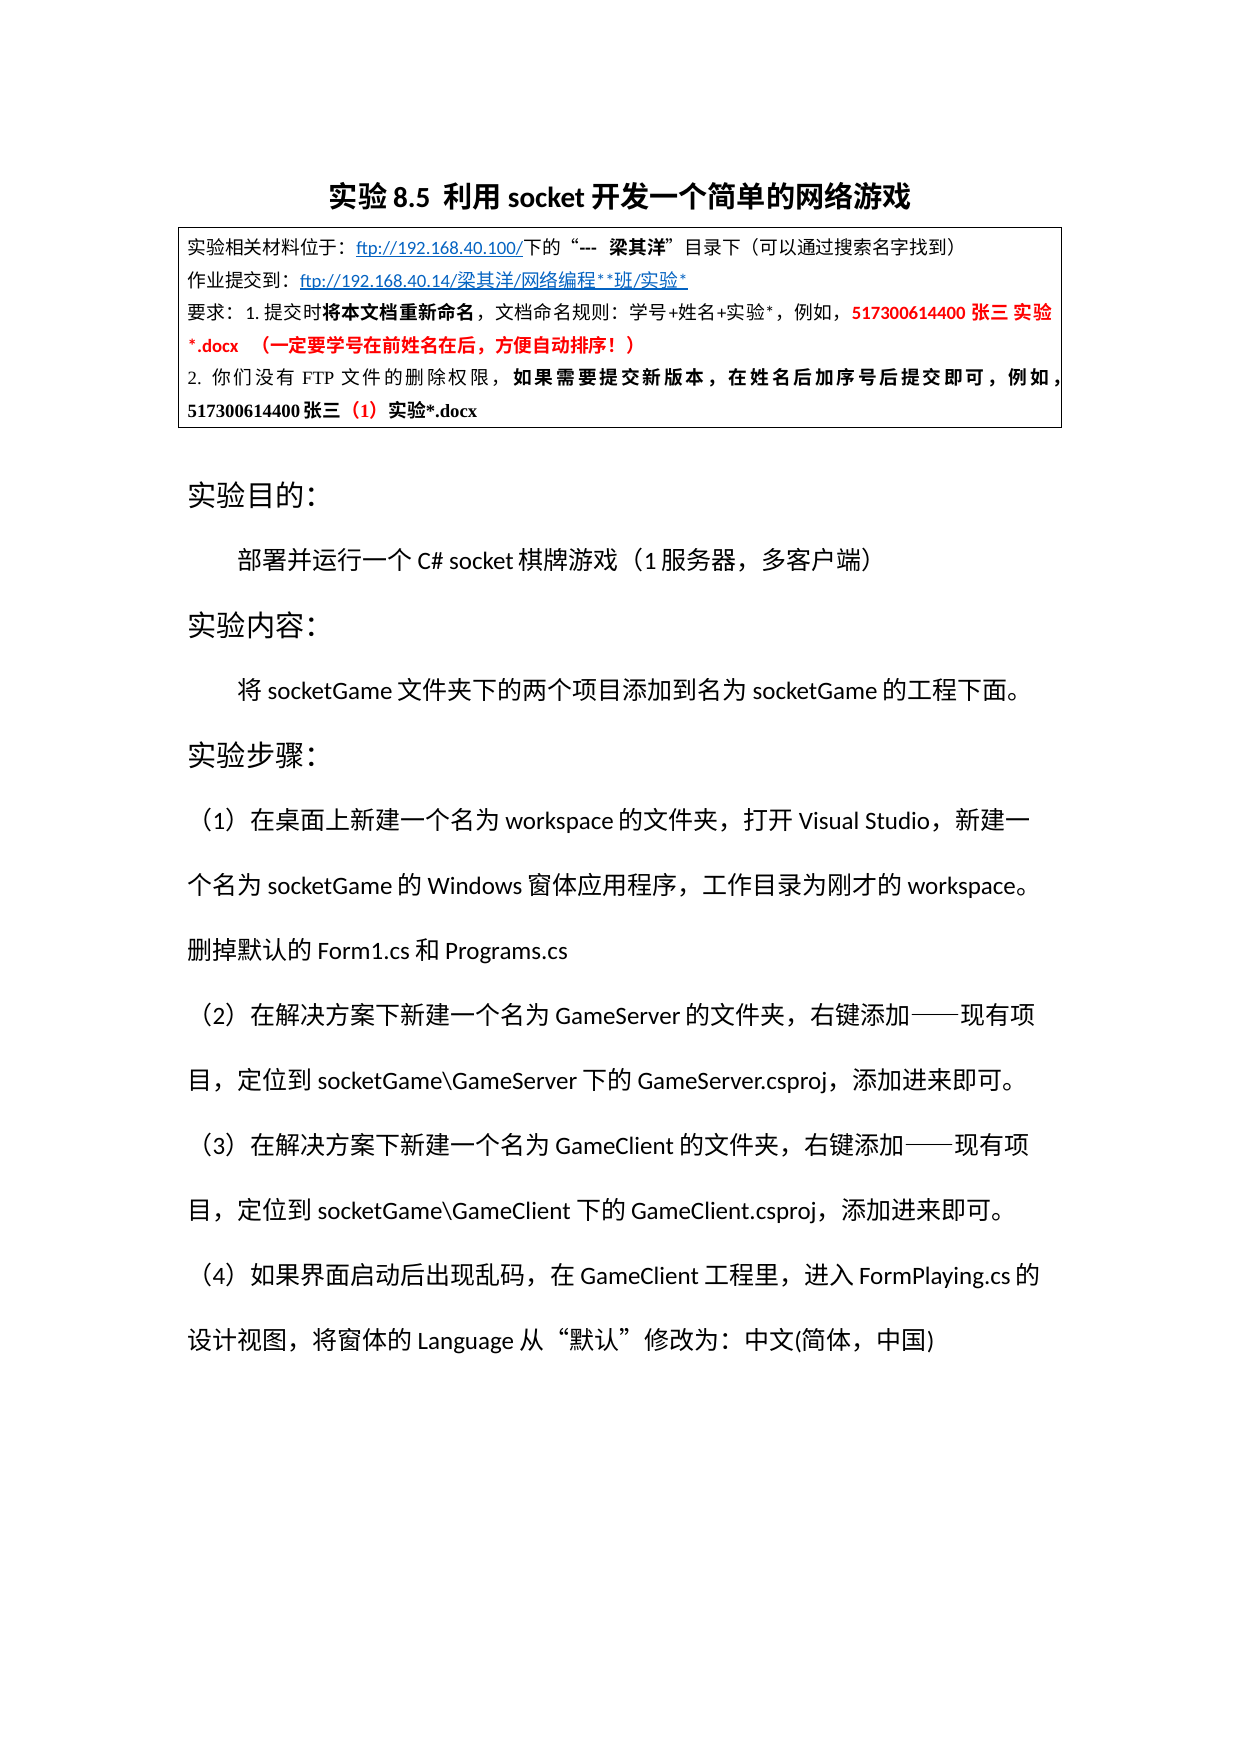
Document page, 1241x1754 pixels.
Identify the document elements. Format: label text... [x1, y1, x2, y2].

text 部署并运行一个C# socket棋牌游戏（1服务器，多客户端） [187, 526, 1053, 591]
text （1）在桌面上新建一个名为workspace的文件夹，打开Visual Studio，新建一个名为socketGame的Windows窗体应用程序，工作目录为刚才的workspace。删掉默认的Form1.cs和Programs.cs [187, 786, 1053, 981]
text （4）如果界面启动后出现乱码，在GameClient工程里，进入FormPlaying.cs的设计视图，将窗体的Language从“默认”修改为：中文(简体，中国) [187, 1241, 1053, 1371]
text 要求：1. 提交时将本文档重新命名，文档命名规则：学号+姓名+实验*，例如，517300614400 张三 实验*.docx （一定要学号在前姓名在后，方便自动排序！） [187, 295, 1053, 357]
text 实验内容： [187, 591, 1053, 656]
text （3）在解决方案下新建一个名为GameClient的文件夹，右键添加——现有项目，定位到socketGame\GameClient下的GameClient.csproj，添加进来即可。 [187, 1111, 1053, 1241]
text 作业提交到：ftp://192.168.40.14/梁其洋/网络编程**班/实验* [187, 263, 1053, 295]
text 实验目的： [187, 461, 1053, 526]
text 实验相关材料位于：ftp://192.168.40.100/下的“--- 梁其洋”目录下（可以通过搜索名字找到） [179, 228, 1061, 263]
text 实验步骤： [187, 721, 1053, 786]
text （2）在解决方案下新建一个名为GameServer的文件夹，右键添加——现有项目，定位到socketGame\GameServer下的GameServer.csproj，添加进来即可。 [187, 981, 1053, 1111]
text 实验8.5 利用socket开发一个简单的网络游戏 [187, 162, 1053, 227]
text 将socketGame文件夹下的两个项目添加到名为socketGame的工程下面。 [187, 656, 1053, 721]
text 2. 你们没有FTP文件的删除权限，如果需要提交新版本，在姓名后加序号后提交即可，例如，517300614400张三（1）实验*.docx [179, 357, 1061, 427]
